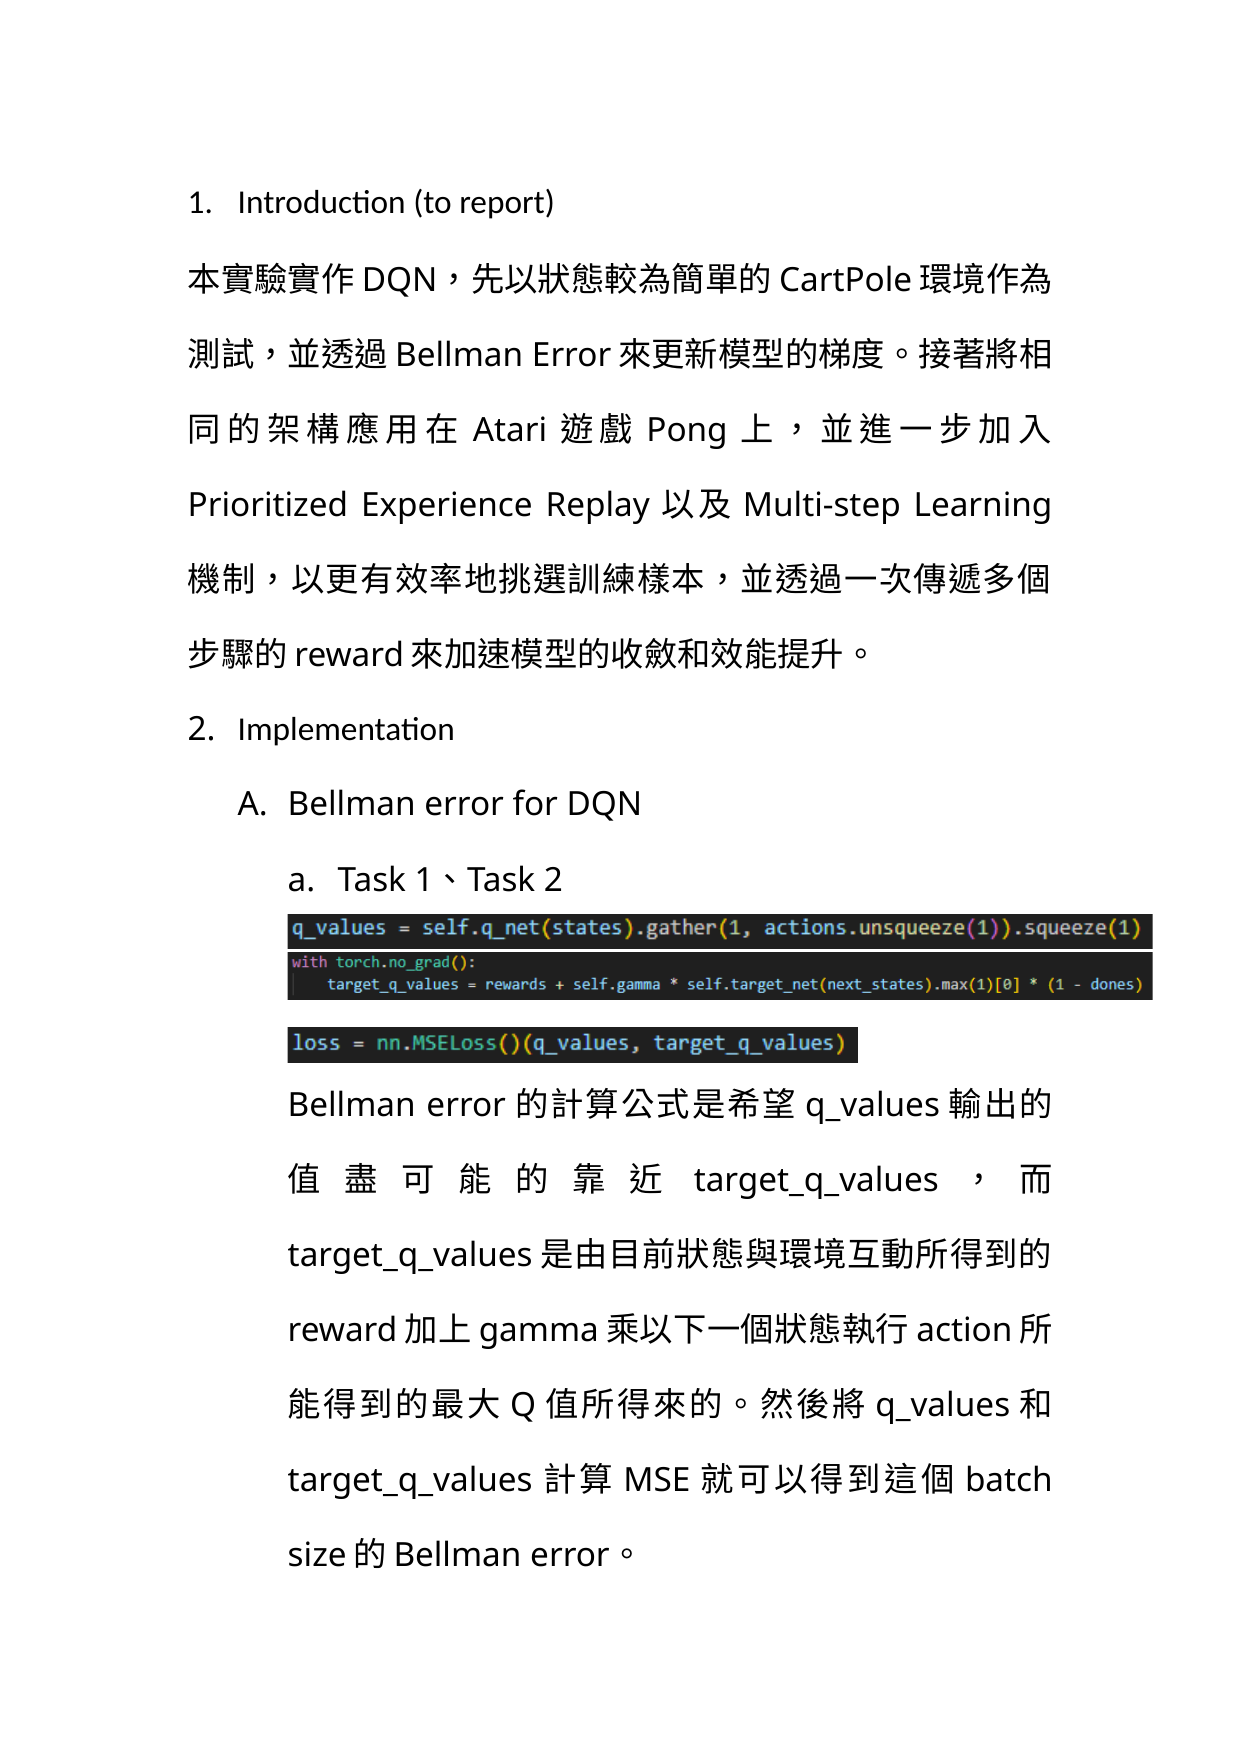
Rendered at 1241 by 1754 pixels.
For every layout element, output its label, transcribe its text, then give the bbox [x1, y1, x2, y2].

picture [287, 952, 1153, 1000]
list Bellman error for DQN [237, 764, 1053, 839]
list Task 1、Task 2 [287, 839, 1053, 914]
text 本實驗實作DQN，先以狀態較為簡單的CartPole環境作為測試，並透過Bellman Error來更新模型的梯度。接著將相同的架構應用在Atari遊戲Pong上，並進一步加入Prioritized Experience Replay以及Multi-step Learning機制，以更有效率地挑選訓練樣本，並透過一次傳遞多個步驟的reward來加速模型的收斂和效能提升。 [187, 239, 1053, 689]
picture [287, 1027, 858, 1063]
list Introduction (to report) [187, 164, 1053, 239]
picture [287, 914, 1153, 949]
text Bellman error的計算公式是希望q_values輸出的值盡可能的靠近target_q_values，而target_q_values是由目前狀態與環境互動所得到的reward加上gamma乘以下一個狀態執行action所能得到的最大Q值所得來的。然後將q_values和target_q_values計算MSE就可以得到這個batch size的Bellman error。 [287, 1064, 1053, 1589]
list Implementation [187, 689, 1053, 764]
